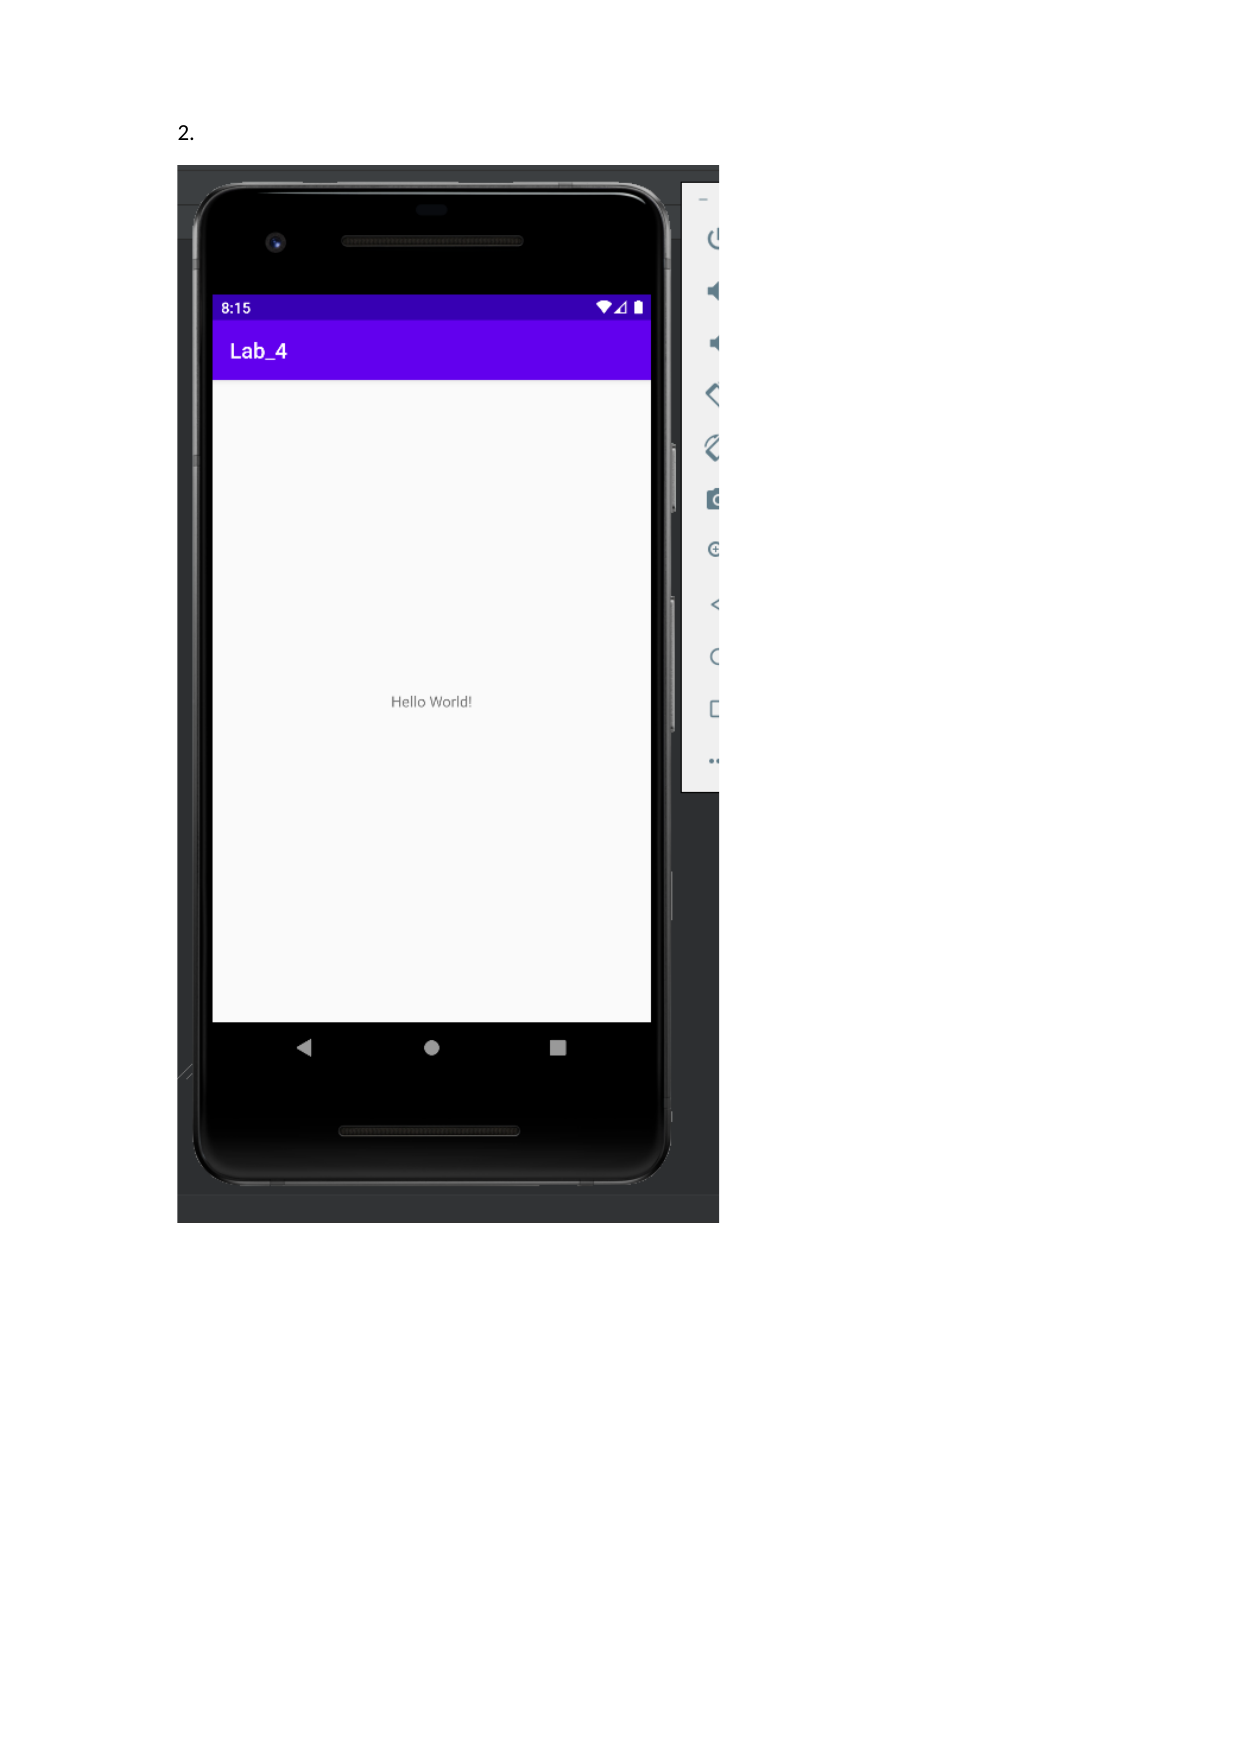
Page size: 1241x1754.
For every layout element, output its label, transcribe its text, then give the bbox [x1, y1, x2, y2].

picture [177, 165, 720, 1223]
text 2. [177, 118, 1152, 146]
